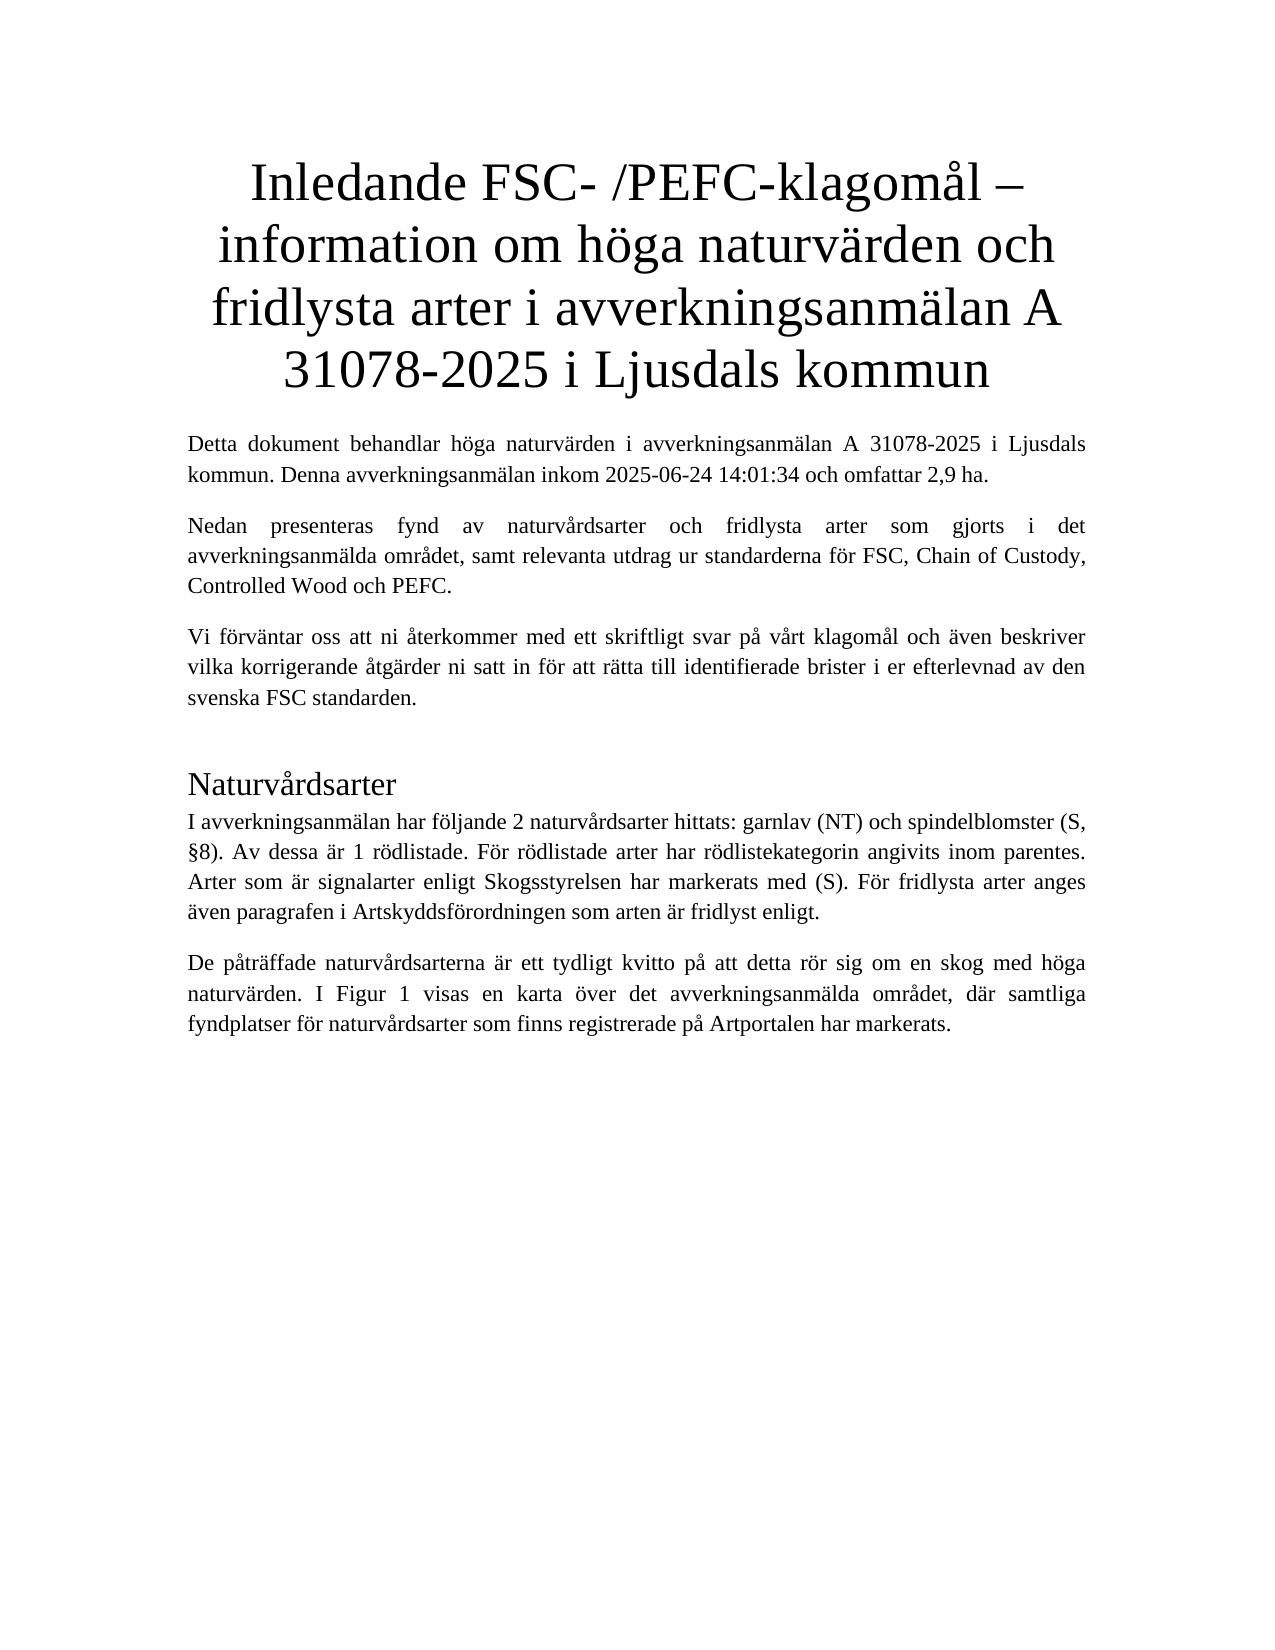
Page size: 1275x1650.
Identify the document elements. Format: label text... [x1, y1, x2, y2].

subtitle Naturvårdsarter [187, 764, 1087, 802]
text Vi förväntar oss att ni återkommer med ett skriftligt svar på vårt klagomål och även beskriver vilka korrigerande åtgärder ni satt in för att rätta till identifierade brister i er efterlevnad av den svenska FSC standarden. [187, 623, 1087, 710]
text De påträffade naturvårdsarterna är ett tydligt kvitto på att detta rör sig om en skog med höga naturvärden. I Figur 1 visas en karta över det avverkningsanmälda området, där samtliga fyndplatser för naturvårdsarter som finns registrerade på Artportalen har markerats. [187, 949, 1087, 1036]
text I avverkningsanmälan har följande 2 naturvårdsarter hittats: garnlav (NT) och spindelblomster (S, §8). Av dessa är 1 rödlistade. För rödlistade arter har rödlistekategorin angivits inom parentes. Arter som är signalarter enligt Skogsstyrelsen har markerats med (S). För fridlysta arter anges även paragrafen i Artskyddsförordningen som arten är fridlyst enligt. [187, 808, 1087, 925]
text Nedan presenteras fynd av naturvårdsarter och fridlysta arter som gjorts i det avverkningsanmälda området, samt relevanta utdrag ur standarderna för FSC, Chain of Custody, Controlled Wood och PEFC. [187, 512, 1087, 598]
text Detta dokument behandlar höga naturvärden i avverkningsanmälan A 31078-2025 i Ljusdals kommun. Denna avverkningsanmälan inkom 2025-06-24 14:01:34 och omfattar 2,9 ha. [187, 430, 1087, 487]
title Inledande FSC- /PEFC-klagomål – information om höga naturvärden och fridlysta arter i avverkningsanmälan A 31078-2025 i Ljusdals kommun [187, 150, 1087, 399]
